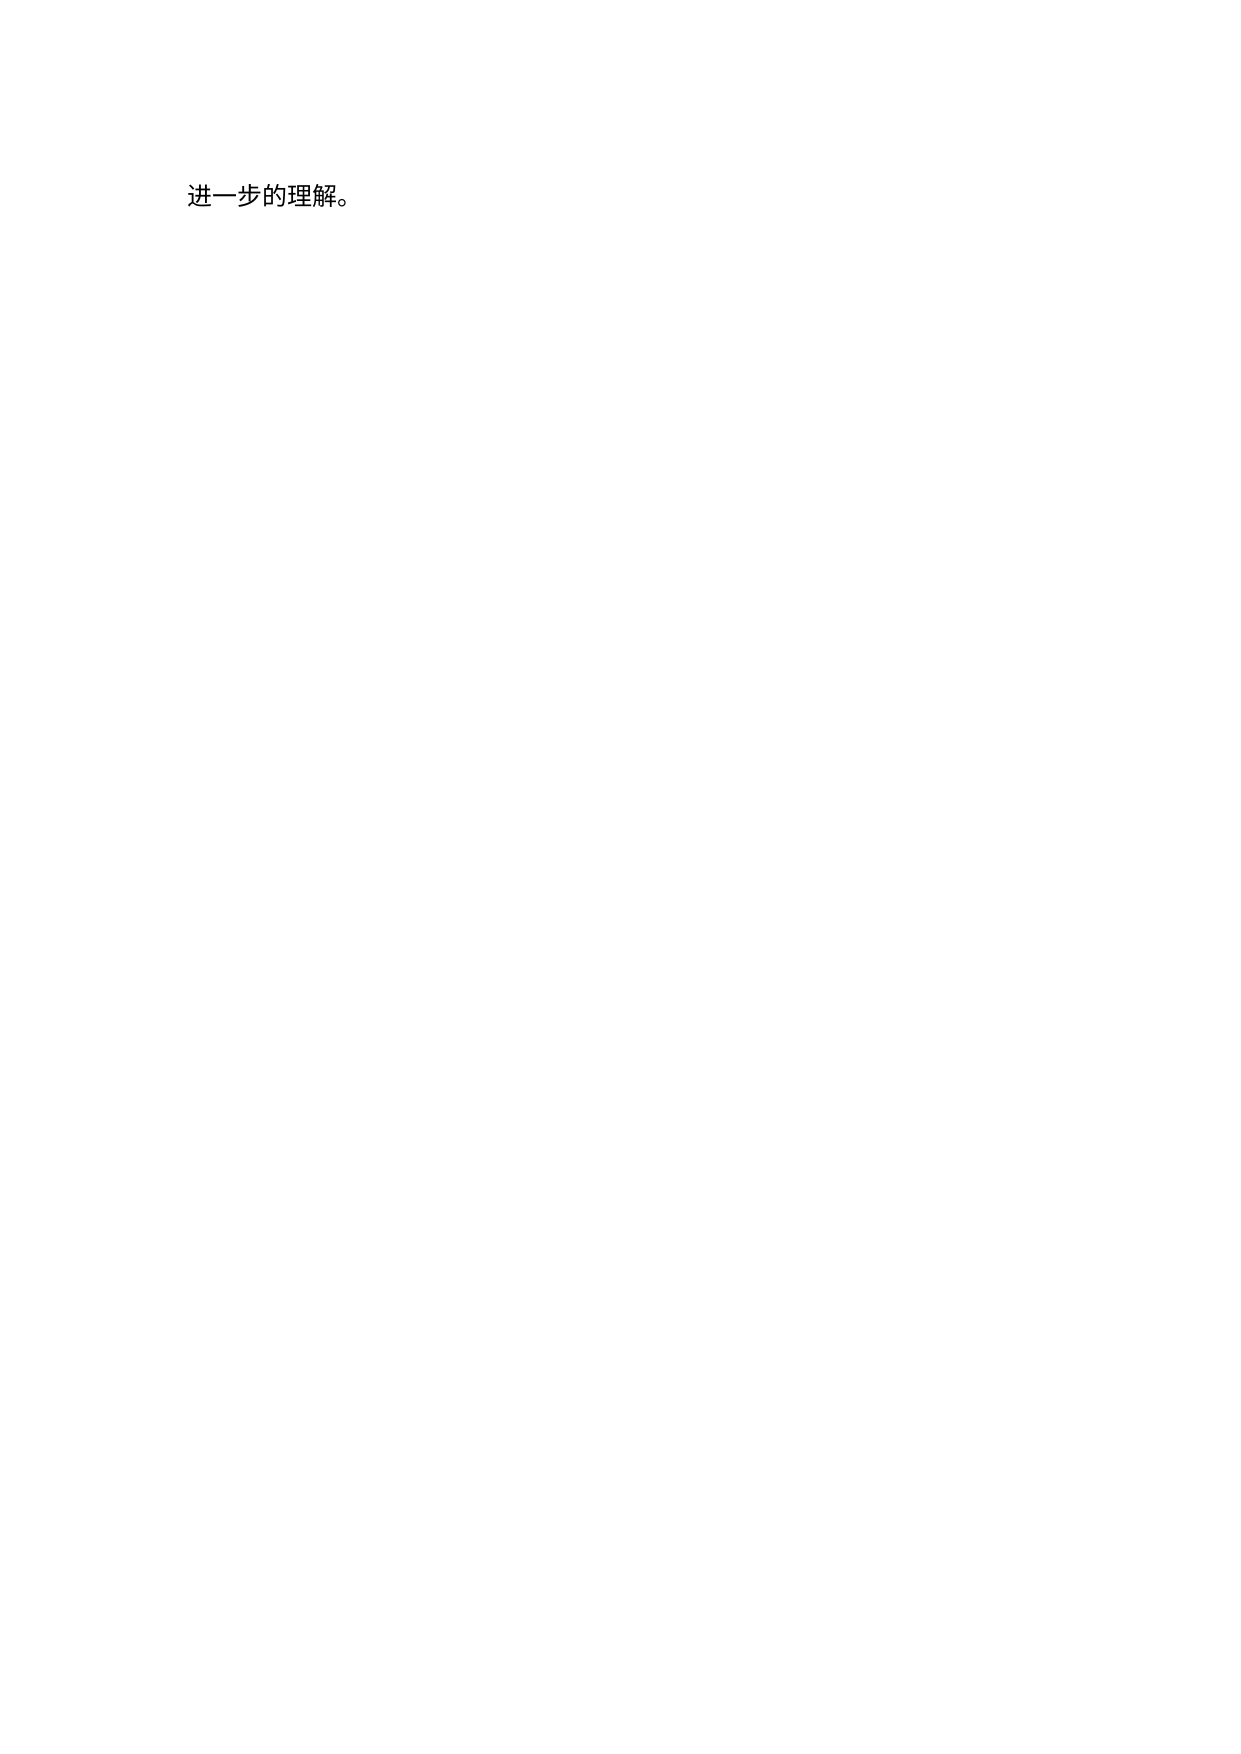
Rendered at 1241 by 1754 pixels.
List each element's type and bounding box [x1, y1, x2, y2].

text [187, 162, 1053, 227]
